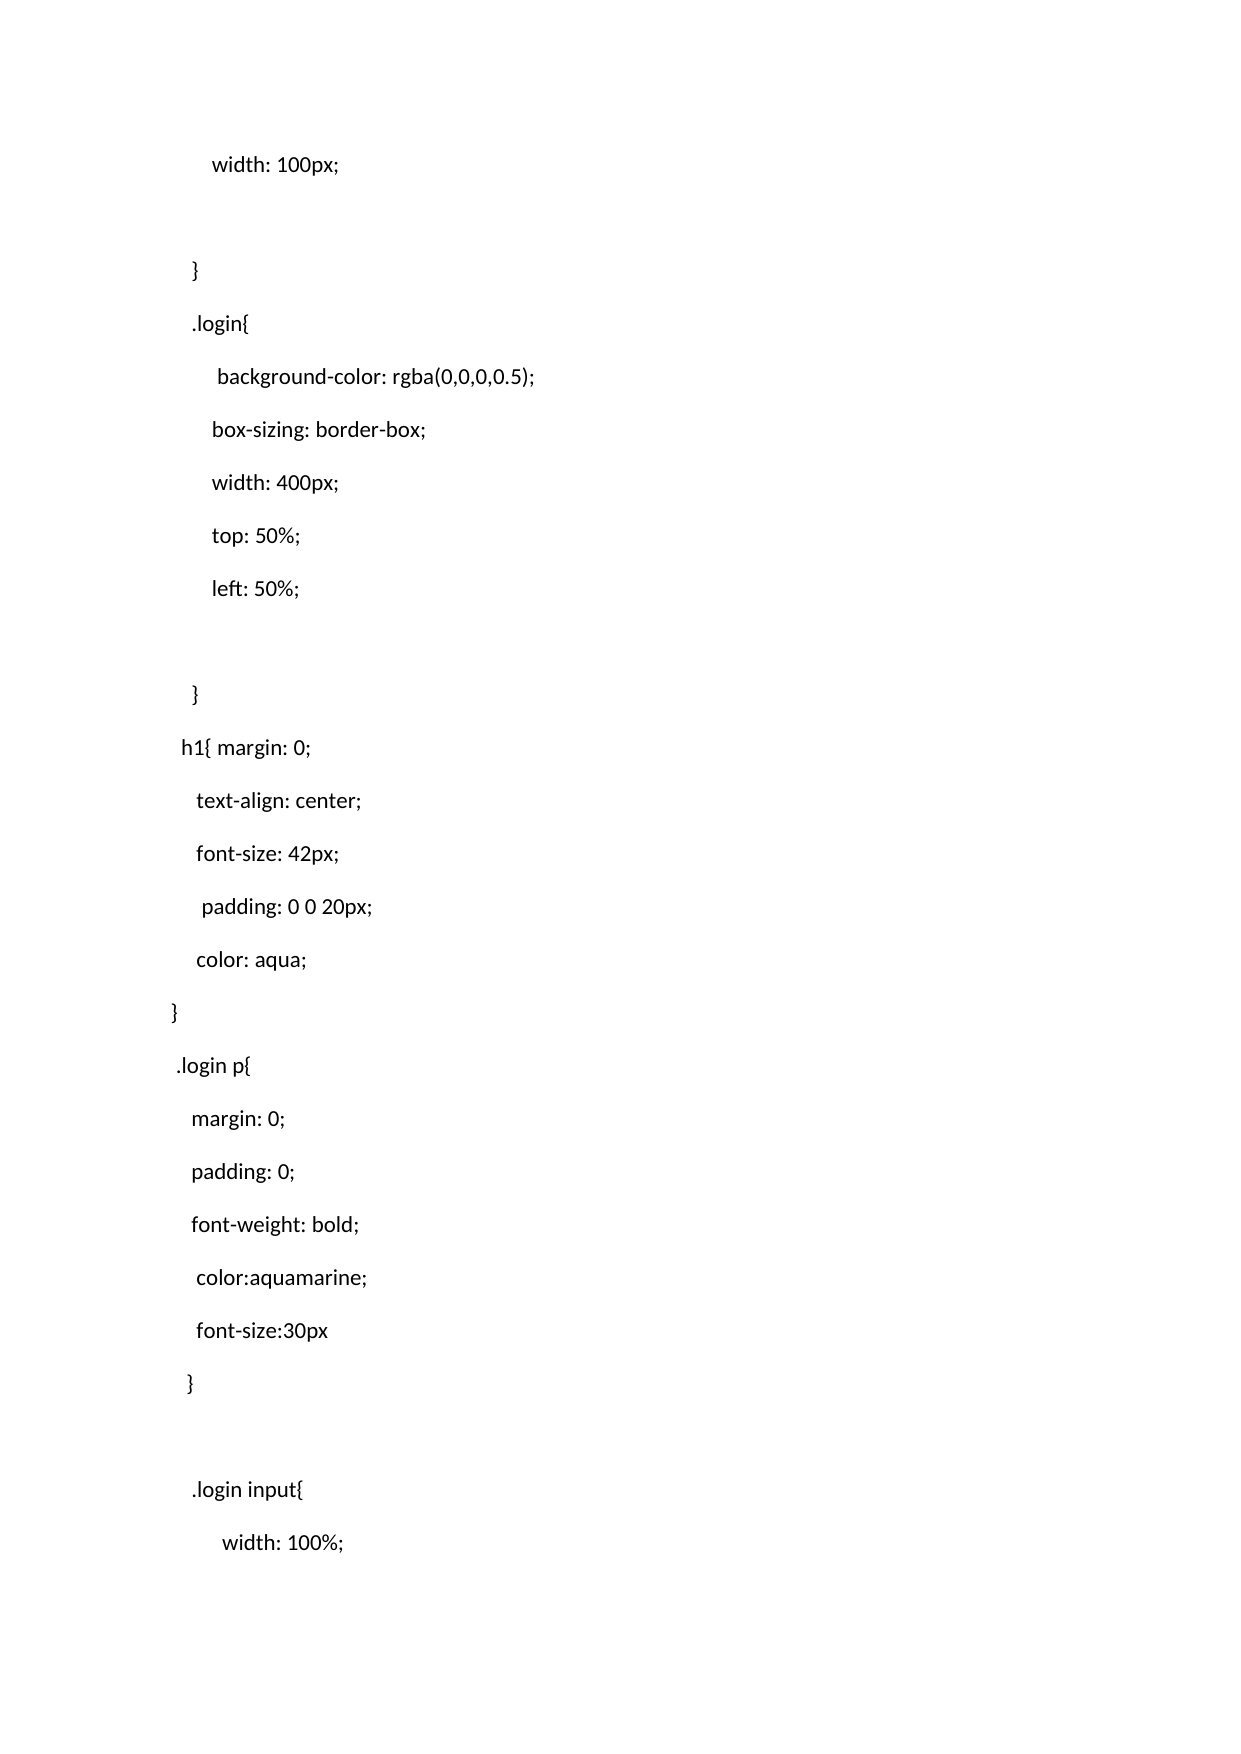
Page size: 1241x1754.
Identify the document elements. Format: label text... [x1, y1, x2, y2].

text font-size: 42px; [150, 839, 1090, 867]
text color: aqua; [150, 945, 1090, 973]
text } [150, 998, 1090, 1026]
text color:aquamarine; [150, 1263, 1090, 1291]
text font-size:30px [150, 1316, 1090, 1344]
text background-color: rgba(0,0,0,0.5); [150, 362, 1090, 390]
text box-sizing: border-box; [150, 415, 1090, 443]
text width: 400px; [150, 468, 1090, 496]
text padding: 0 0 20px; [150, 892, 1090, 920]
text font-weight: bold; [150, 1210, 1090, 1238]
text left: 50%; [150, 574, 1090, 602]
text width: 100%; [150, 1528, 1090, 1557]
text .login{ [150, 309, 1090, 337]
text } [150, 1369, 1090, 1397]
text width: 100px; [150, 150, 1090, 178]
text .login p{ [150, 1051, 1090, 1079]
text margin: 0; [150, 1104, 1090, 1132]
text } [150, 680, 1090, 708]
text top: 50%; [150, 521, 1090, 549]
text text-align: center; [150, 786, 1090, 814]
text .login input{ [150, 1476, 1090, 1503]
text } [150, 256, 1090, 284]
text h1{ margin: 0; [150, 733, 1090, 761]
text padding: 0; [150, 1157, 1090, 1185]
